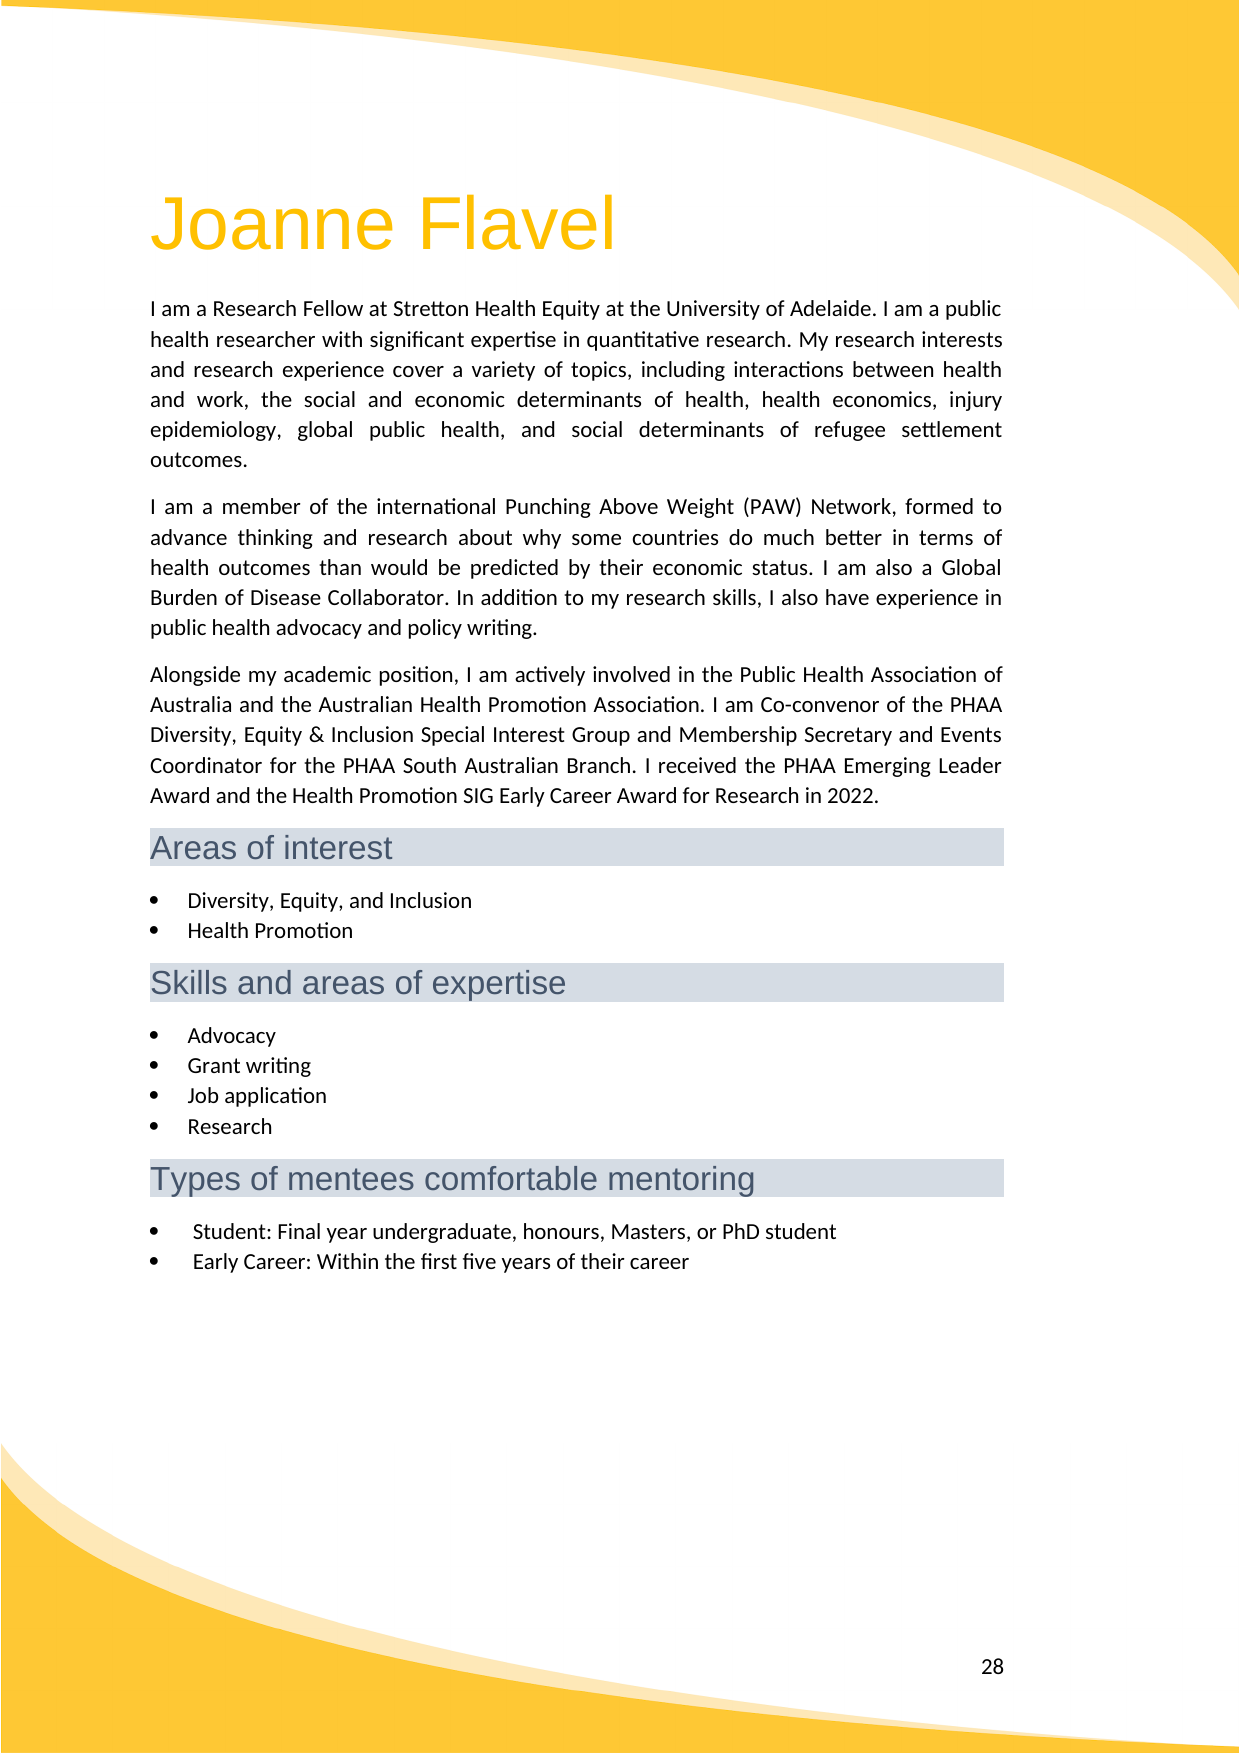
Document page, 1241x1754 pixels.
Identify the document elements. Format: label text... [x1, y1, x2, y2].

text I am a Research Fellow at Stretton Health Equity at the University of Adelaide. I am a public health researcher with significant expertise in quantitative research. My research interests and research experience cover a variety of topics, including interactions between health and work, the social and economic determinants of health, health economics, injury epidemiology, global public health, and social determinants of refugee settlement outcomes. [150, 294, 1004, 474]
list Health Promotion [150, 916, 1004, 944]
picture [1, 1443, 1239, 1753]
list Student: Final year undergraduate, honours, Masters, or PhD student [150, 1217, 1004, 1245]
subtitle Types of mentees comfortable mentoring [150, 1159, 1004, 1197]
text Joanne Flavel [150, 179, 1004, 265]
subtitle Areas of interest [150, 828, 1004, 866]
picture [1, 0, 1239, 310]
list Grant writing [150, 1051, 1004, 1079]
list Research [150, 1112, 1004, 1140]
text I am a member of the international Punching Above Weight (PAW) Network, formed to advance thinking and research about why some countries do much better in terms of health outcomes than would be predicted by their economic status. I am also a Global Burden of Disease Collaborator. In addition to my research skills, I also have experience in public health advocacy and policy writing. [150, 492, 1004, 641]
list Advocacy [150, 1021, 1004, 1049]
subtitle Skills and areas of expertise [150, 963, 1004, 1002]
list Early Career: Within the first five years of their career [150, 1247, 1004, 1275]
list Job application [150, 1082, 1004, 1110]
text Alongside my academic position, I am actively involved in the Public Health Association of Australia and the Australian Health Promotion Association. I am Co-convenor of the PHAA Diversity, Equity & Inclusion Special Interest Group and Membership Secretary and Events Coordinator for the PHAA South Australian Branch. I received the PHAA Emerging Leader Award and the Health Promotion SIG Early Career Award for Research in 2022. [150, 660, 1004, 809]
list Diversity, Equity, and Inclusion [150, 886, 1004, 914]
